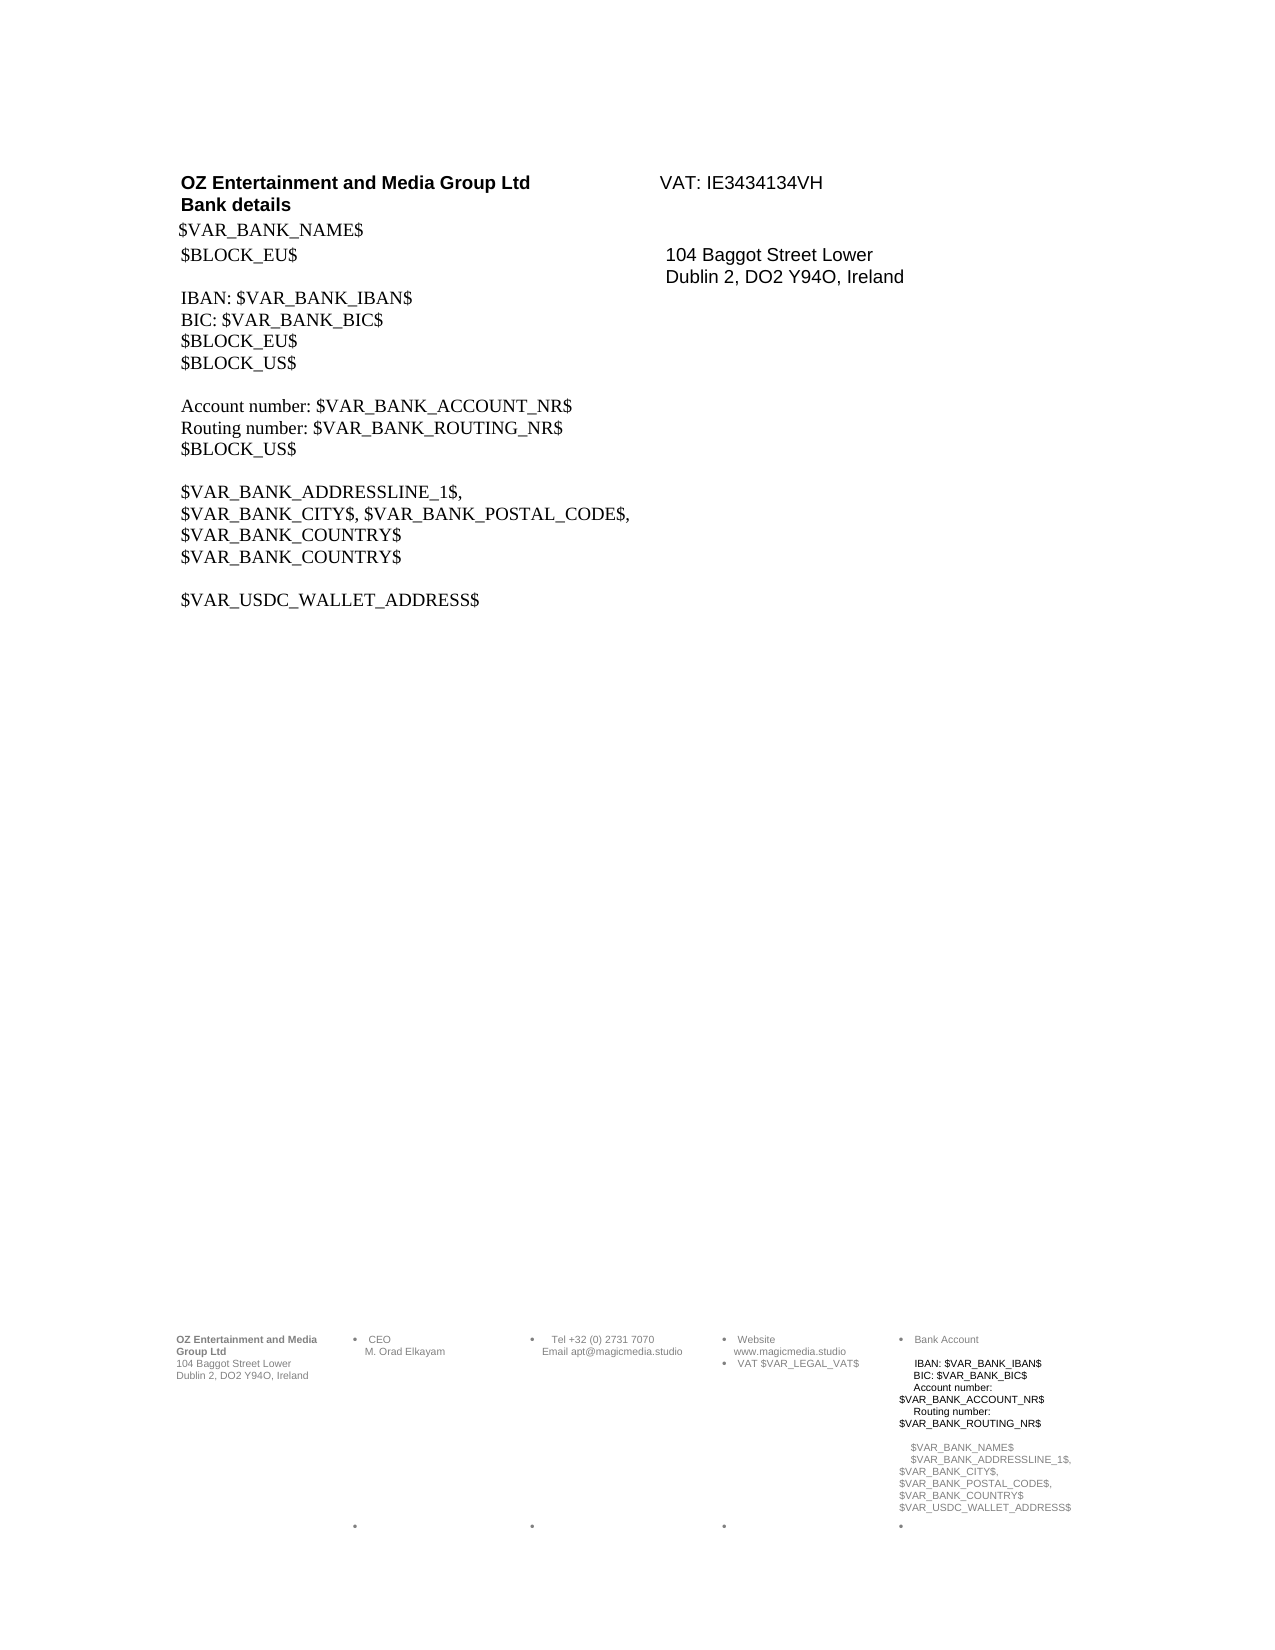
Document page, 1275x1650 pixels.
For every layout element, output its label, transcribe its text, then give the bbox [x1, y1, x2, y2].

text $VAR_BANK_NAME$ [150, 219, 1125, 240]
table_header OZ Entertainment and Media Group Ltd Bank details [167, 169, 646, 219]
table_header $BLOCK_EU$ IBAN: $VAR_BANK_IBAN$ BIC: $VAR_BANK_BIC$ $BLOCK_EU$ $BLOCK_US$ Account number: $VAR_BANK_ACCOUNT_NR$ Routing number: $VAR_BANK_ROUTING_NR$ $BLOCK_US$ $VAR_BANK_ADDRESSLINE_1$, $VAR_BANK_CITY$, $VAR_BANK_POSTAL_CODE$, $VAR_BANK_COUNTRY$ $VAR_BANK_COUNTRY$ $VAR_USDC_WALLET_ADDRESS$ [167, 240, 652, 679]
table_header VAT: IE3434134VH [646, 169, 1125, 219]
table_header 104 Baggot Street Lower Dublin 2, DO2 Y94O, Ireland [652, 240, 1125, 679]
